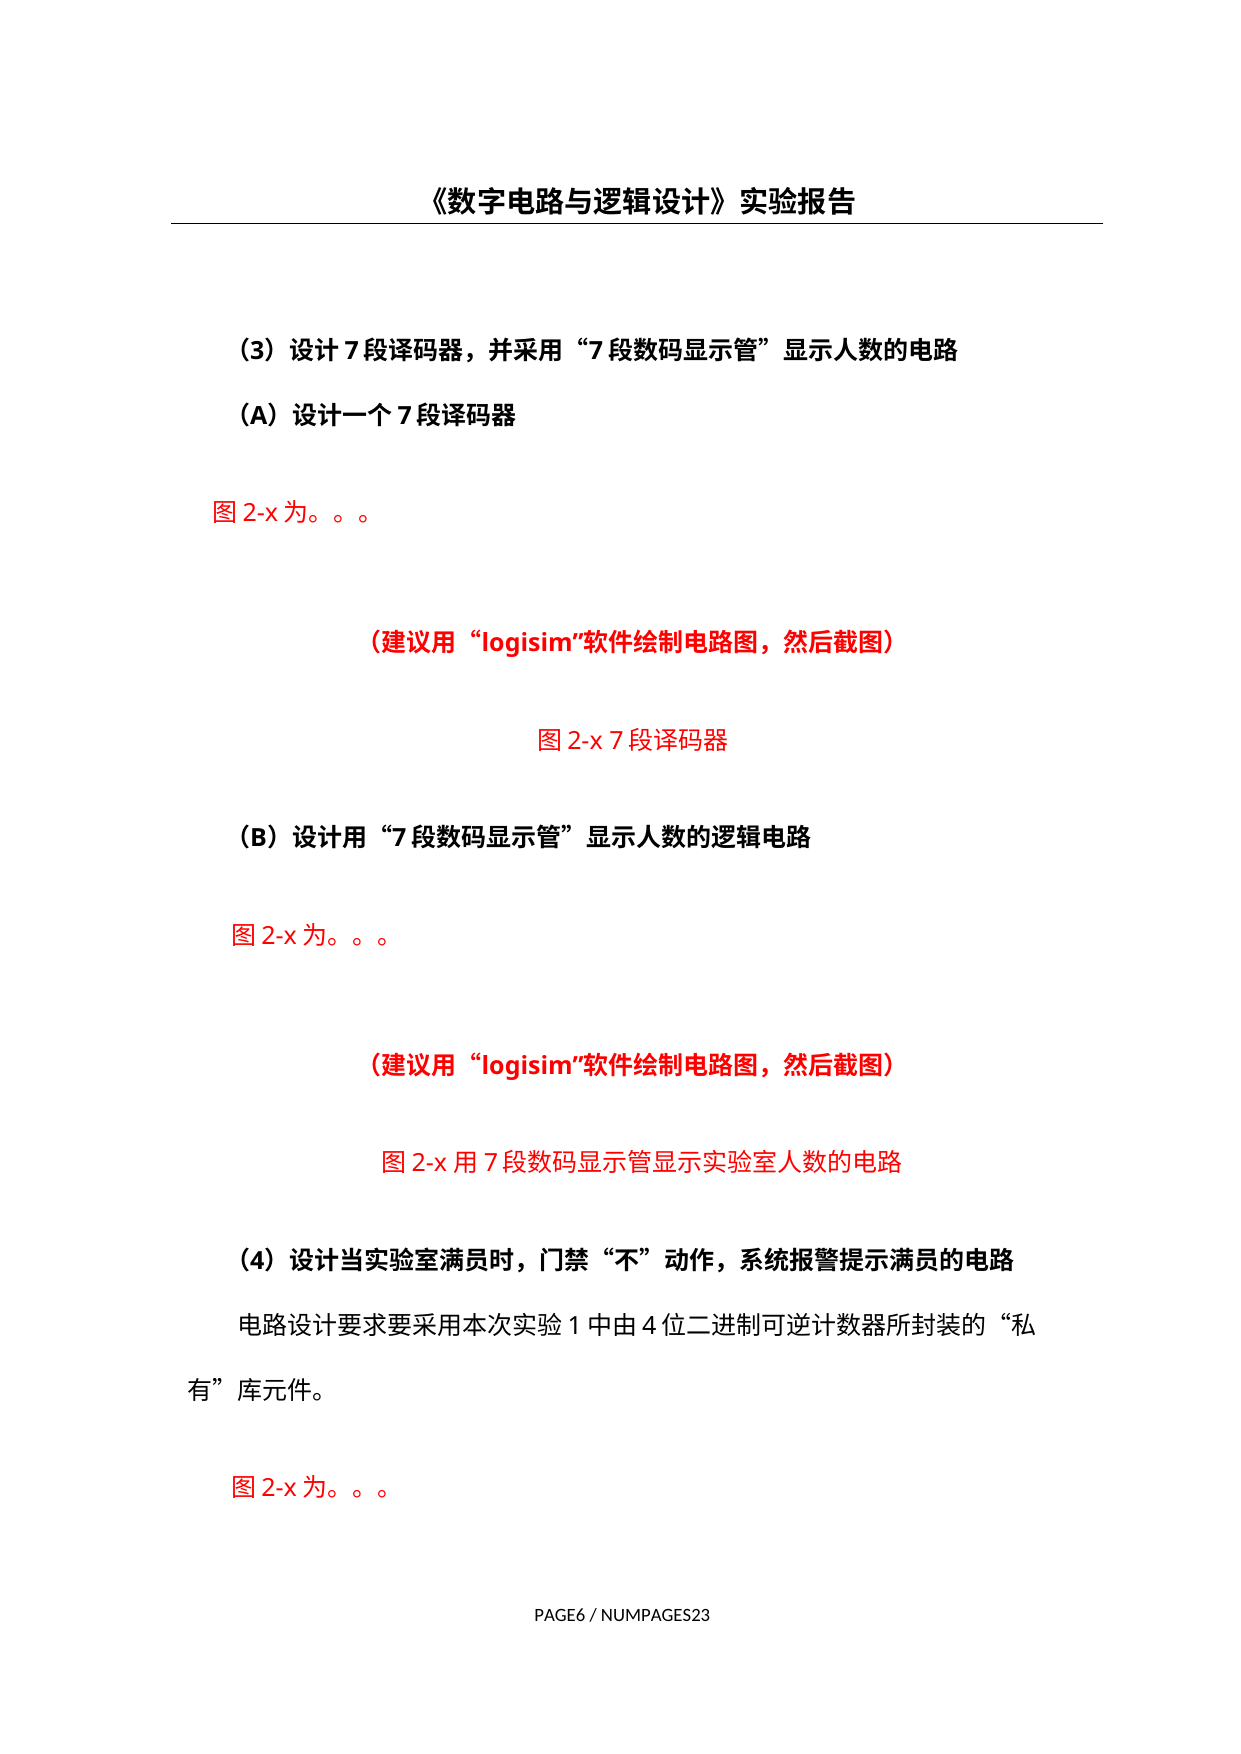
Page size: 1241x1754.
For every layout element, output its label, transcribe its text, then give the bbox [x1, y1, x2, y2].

text 图2-x为。。。 [231, 901, 1053, 966]
text （B）设计用“7段数码显示管”显示人数的逻辑电路 [187, 803, 1053, 868]
text （建议用“logisim”软件绘制电路图，然后截图） [187, 1031, 1053, 1096]
text （3）设计7段译码器，并采用“7段数码显示管”显示人数的电路 [187, 316, 1053, 381]
text （4）设计当实验室满员时，门禁“不”动作，系统报警提示满员的电路 [187, 1226, 1053, 1291]
text （A）设计一个7段译码器 [187, 381, 1053, 446]
text （建议用“logisim”软件绘制电路图，然后截图） [187, 608, 1053, 673]
text 图2-x 7段译码器 [187, 706, 1053, 771]
text 图2-x为。。。 [231, 1453, 1053, 1518]
text 电路设计要求要采用本次实验1中由4位二进制可逆计数器所封装的“私有”库元件。 [187, 1291, 1053, 1421]
text 图2-x为。。。 [187, 478, 1053, 543]
text 图2-x 用7段数码显示管显示实验室人数的电路 [231, 1128, 1053, 1193]
